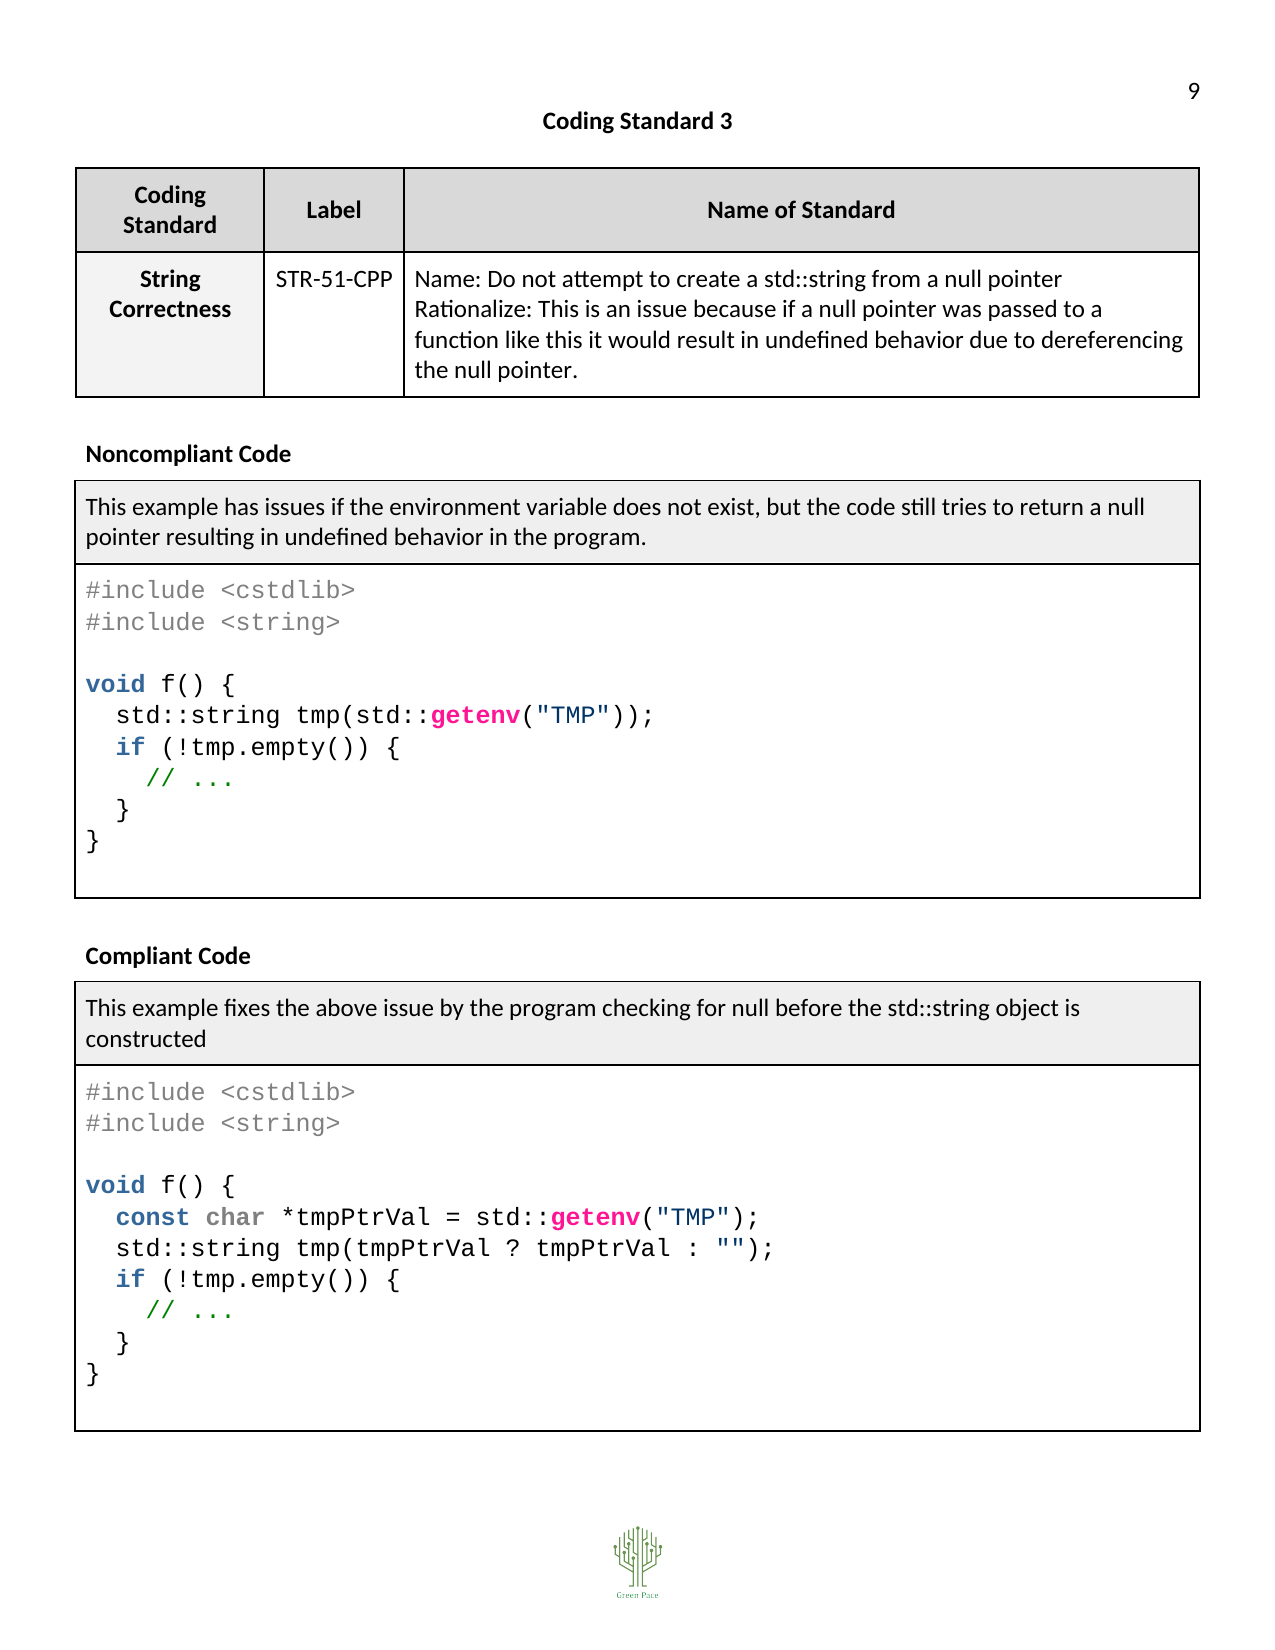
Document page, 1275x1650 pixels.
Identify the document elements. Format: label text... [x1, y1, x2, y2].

table_cell STR-51-CPP [265, 253, 403, 396]
table_cell This example fixes the above issue by the program checking for null before the std::string object is constructed [76, 982, 1199, 1064]
table_cell #include <cstdlib> #include <string> void f() { const char *tmpPtrVal = std::getenv("TMP"); std::string tmp(tmpPtrVal ? tmpPtrVal : ""); if (!tmp.empty()) { // ... } } [76, 1066, 1199, 1430]
picture [605, 1521, 670, 1606]
table_cell #include <cstdlib> #include <string> void f() { std::string tmp(std::getenv("TMP")); if (!tmp.empty()) { // ... } } [76, 565, 1199, 897]
table_header Label [265, 169, 403, 251]
table_cell This example has issues if the environment variable does not exist, but the code still tries to return a null pointer resulting in undefined behavior in the program. [76, 481, 1199, 562]
table_header Name of Standard [405, 169, 1198, 251]
table_cell String Correctness [77, 253, 263, 396]
table_header Coding Standard [77, 169, 263, 251]
table_cell Name: Do not attempt to create a std::string from a null pointer Rationalize: This is an issue because if a null pointer was passed to a function like this it would result in undefined behavior due to dereferencing the null pointer. [405, 253, 1198, 396]
subtitle Coding Standard 3 [75, 106, 1200, 136]
table_header Noncompliant Code [75, 428, 1200, 479]
table_header Compliant Code [75, 930, 1200, 981]
